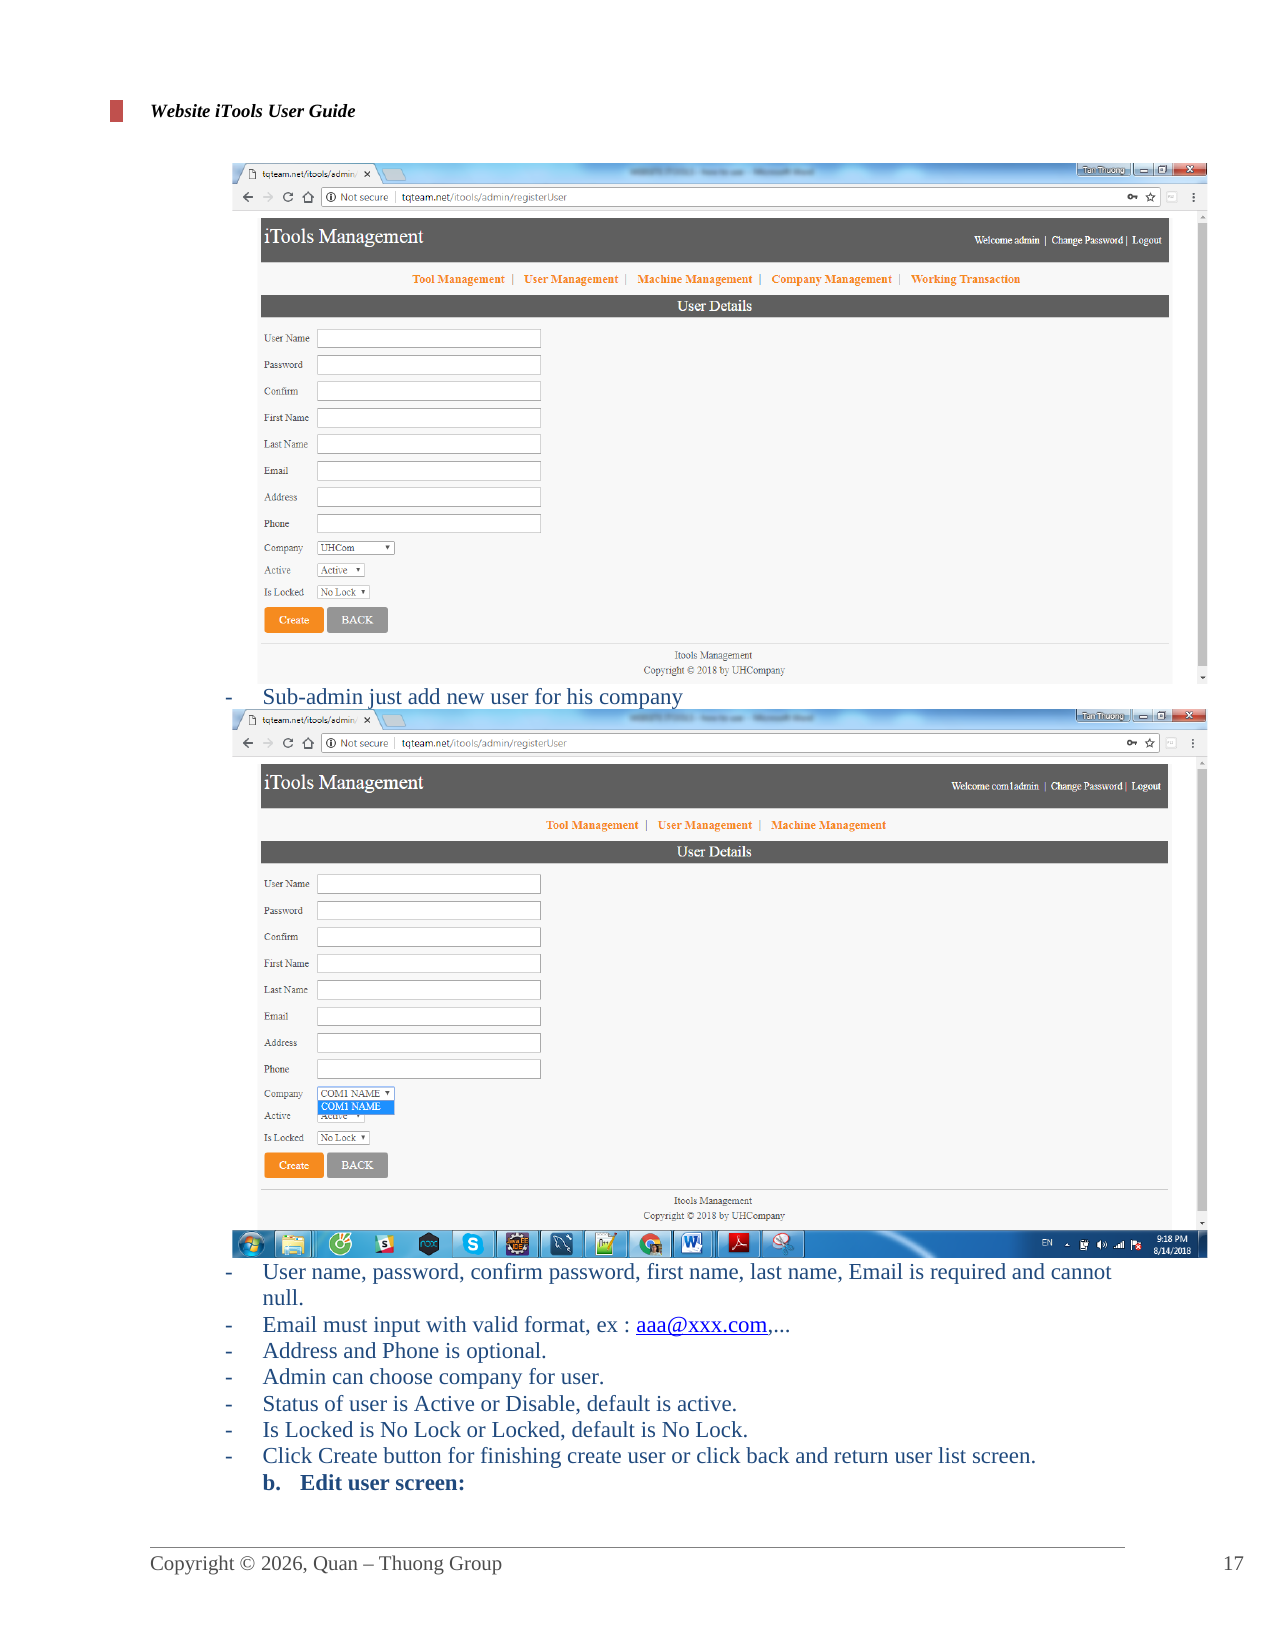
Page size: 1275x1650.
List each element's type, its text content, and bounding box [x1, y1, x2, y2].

picture [232, 709, 1208, 1258]
list Email must input with valid format, ex : aaa@xxx.com,... [225, 1311, 1125, 1337]
list Status of user is Active or Disable, default is active. [225, 1390, 1125, 1416]
list User name, password, confirm password, first name, last name, Email is required and cannot null. [225, 1258, 1125, 1311]
list Edit user screen: [262, 1469, 1125, 1495]
list Is Locked is No Lock or Locked, default is No Lock. [225, 1416, 1125, 1442]
list Sub-admin just add new user for his company [225, 683, 1125, 710]
list Address and Phone is optional. [225, 1337, 1125, 1363]
list Admin can choose company for user. [225, 1363, 1125, 1390]
picture [232, 163, 1208, 684]
list Click Create button for finishing create user or click back and return user list screen. [225, 1442, 1125, 1469]
